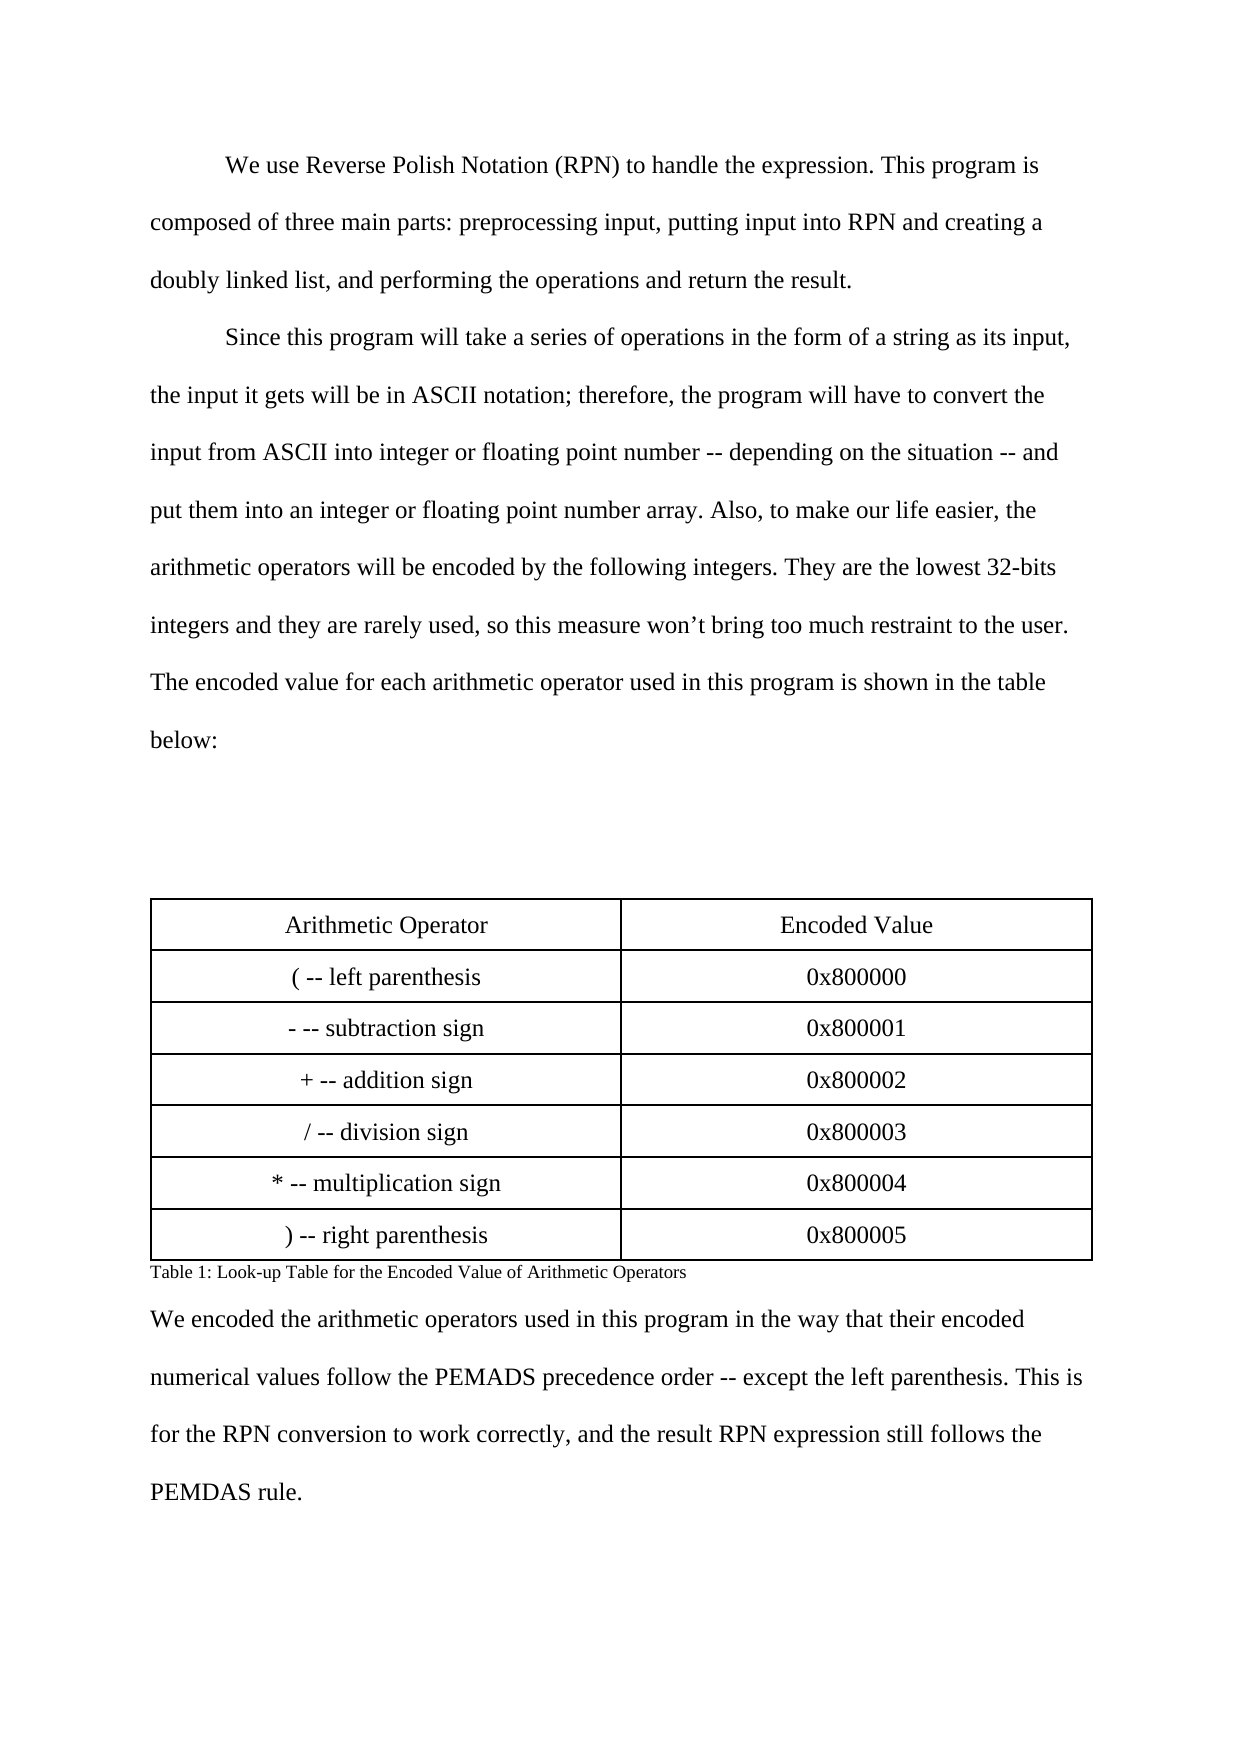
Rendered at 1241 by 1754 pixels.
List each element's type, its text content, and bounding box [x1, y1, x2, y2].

table_cell + -- addition sign [152, 1055, 620, 1104]
table_header Arithmetic Operator [152, 900, 620, 949]
text Table 1: Look-up Table for the Encoded Value of Arithmetic Operators [150, 1261, 1090, 1283]
table_cell 0x800002 [622, 1055, 1091, 1104]
table_header Encoded Value [622, 900, 1091, 949]
table_cell / -- division sign [152, 1106, 620, 1156]
table_cell 0x800004 [622, 1158, 1091, 1207]
text We encoded the arithmetic operators used in this program in the way that their encoded numerical values follow the PEMADS precedence order -- except the left parenthesis. This is for the RPN conversion to work correctly, and the result RPN expression still follows the PEMDAS rule. [150, 1304, 1090, 1506]
table_cell ) -- right parenthesis [152, 1210, 620, 1259]
table_cell 0x800000 [622, 951, 1091, 1001]
text We use Reverse Polish Notation (RPN) to handle the expression. This program is composed of three main parts: preprocessing input, putting input into RPN and creating a doubly linked list, and performing the operations and return the result. [150, 150, 1090, 294]
table_cell ( -- left parenthesis [152, 951, 620, 1001]
table_cell 0x800005 [622, 1210, 1091, 1259]
table_cell 0x800003 [622, 1106, 1091, 1156]
text Since this program will take a series of operations in the form of a string as its input, the input it gets will be in ASCII notation; therefore, the program will have to convert the input from ASCII into integer or floating point number -- depending on the situation -- and put them into an integer or floating point number array. Also, to make our life easier, the arithmetic operators will be encoded by the following integers. They are the lowest 32-bits integers and they are rarely used, so this measure won’t bring too much restraint to the user. The encoded value for each arithmetic operator used in this program is shown in the table below: [150, 322, 1090, 754]
table_cell 0x800001 [622, 1003, 1091, 1052]
table_cell * -- multiplication sign [152, 1158, 620, 1207]
table_cell - -- subtraction sign [152, 1003, 620, 1052]
